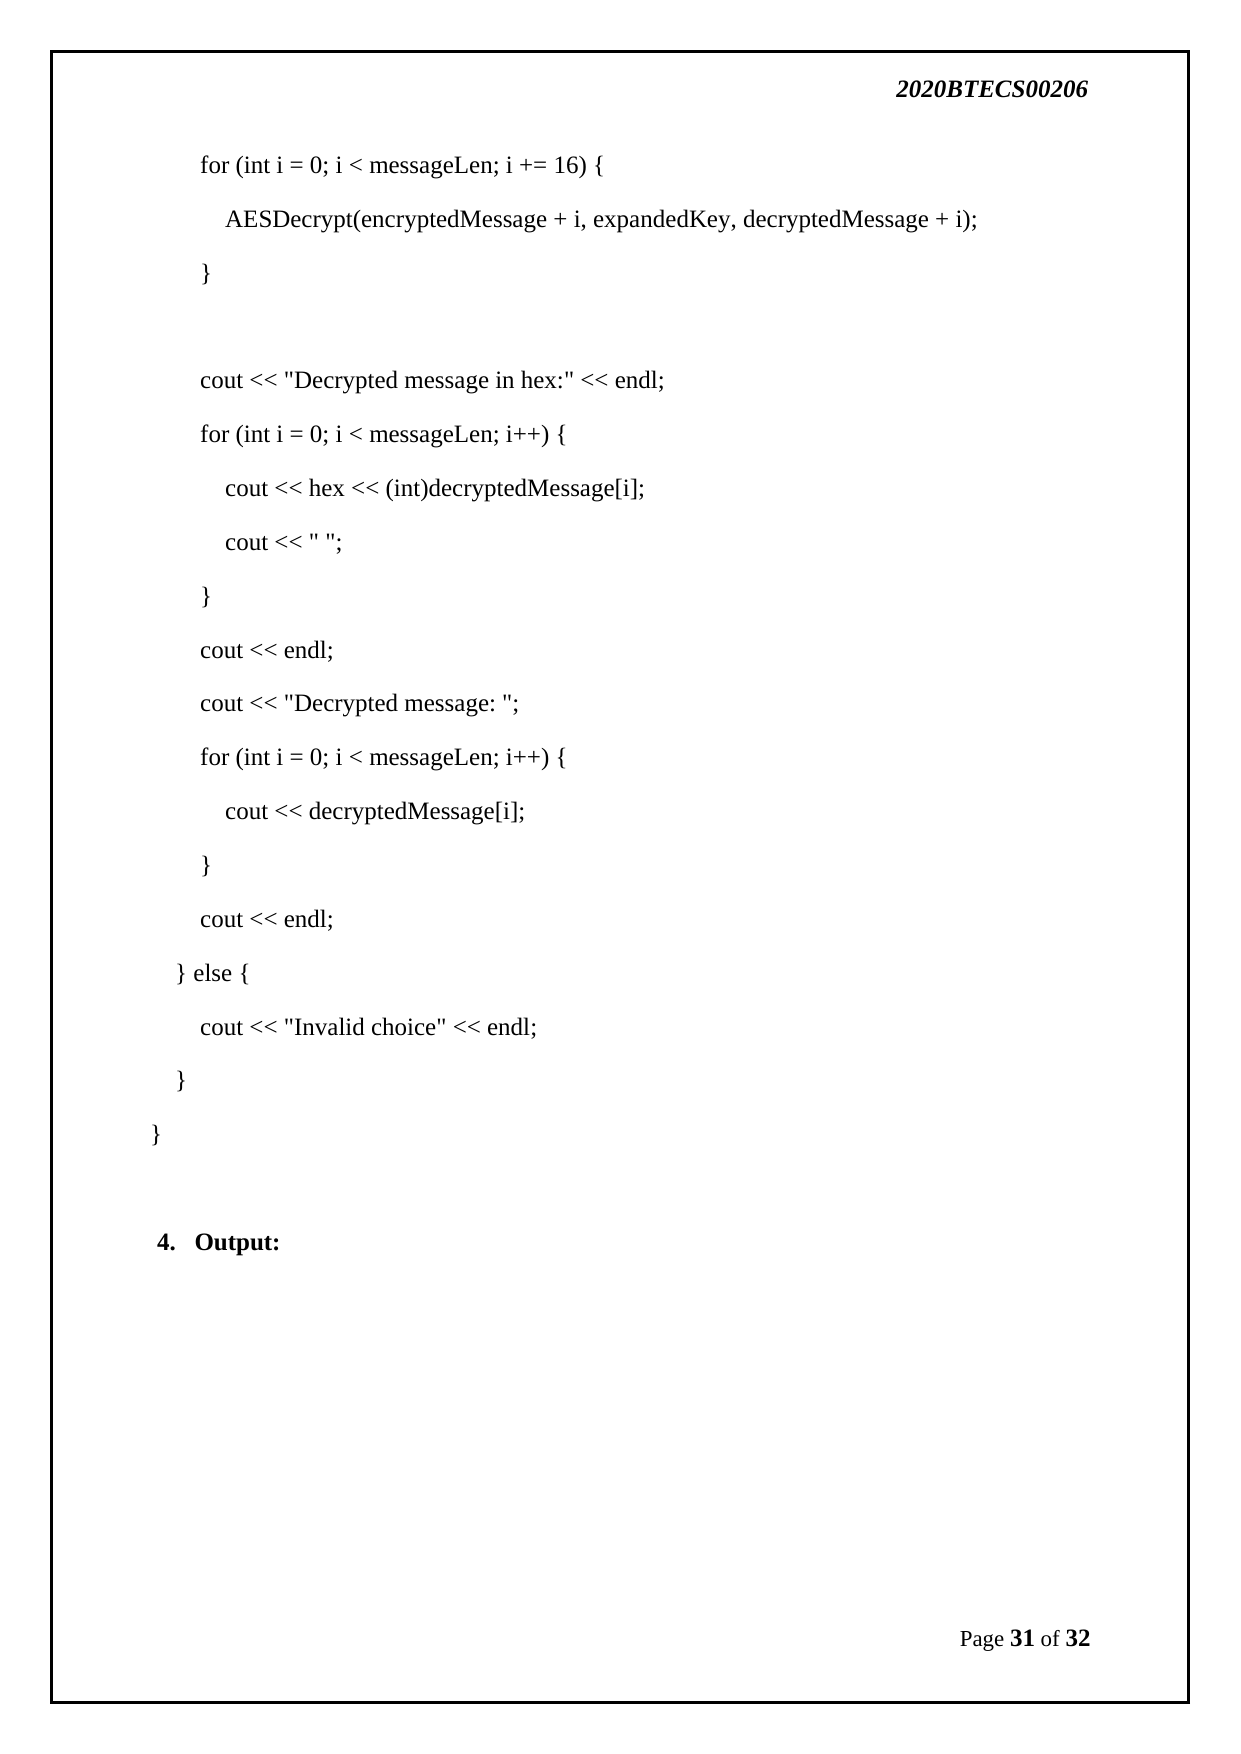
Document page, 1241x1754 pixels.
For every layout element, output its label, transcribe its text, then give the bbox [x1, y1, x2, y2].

text cout << endl; [150, 635, 1090, 663]
text cout << hex << (int)decryptedMessage[i]; [150, 473, 1090, 502]
text } [150, 1066, 1090, 1094]
text cout << "Invalid choice" << endl; [150, 1012, 1090, 1040]
text cout << endl; [150, 904, 1090, 933]
text cout << " "; [150, 527, 1090, 556]
text } [150, 258, 1090, 286]
text cout << "Decrypted message in hex:" << endl; [150, 365, 1090, 394]
text } [150, 581, 1090, 609]
text AESDecrypt(encryptedMessage + i, expandedKey, decryptedMessage + i); [150, 204, 1090, 233]
text for (int i = 0; i < messageLen; i += 16) { [150, 150, 1090, 179]
text } [150, 850, 1090, 879]
text for (int i = 0; i < messageLen; i++) { [150, 742, 1090, 771]
list Output: [157, 1227, 1090, 1256]
text cout << "Decrypted message: "; [150, 688, 1090, 717]
text } [150, 1119, 1090, 1148]
text cout << decryptedMessage[i]; [150, 796, 1090, 825]
text } else { [150, 958, 1090, 987]
text for (int i = 0; i < messageLen; i++) { [150, 419, 1090, 448]
